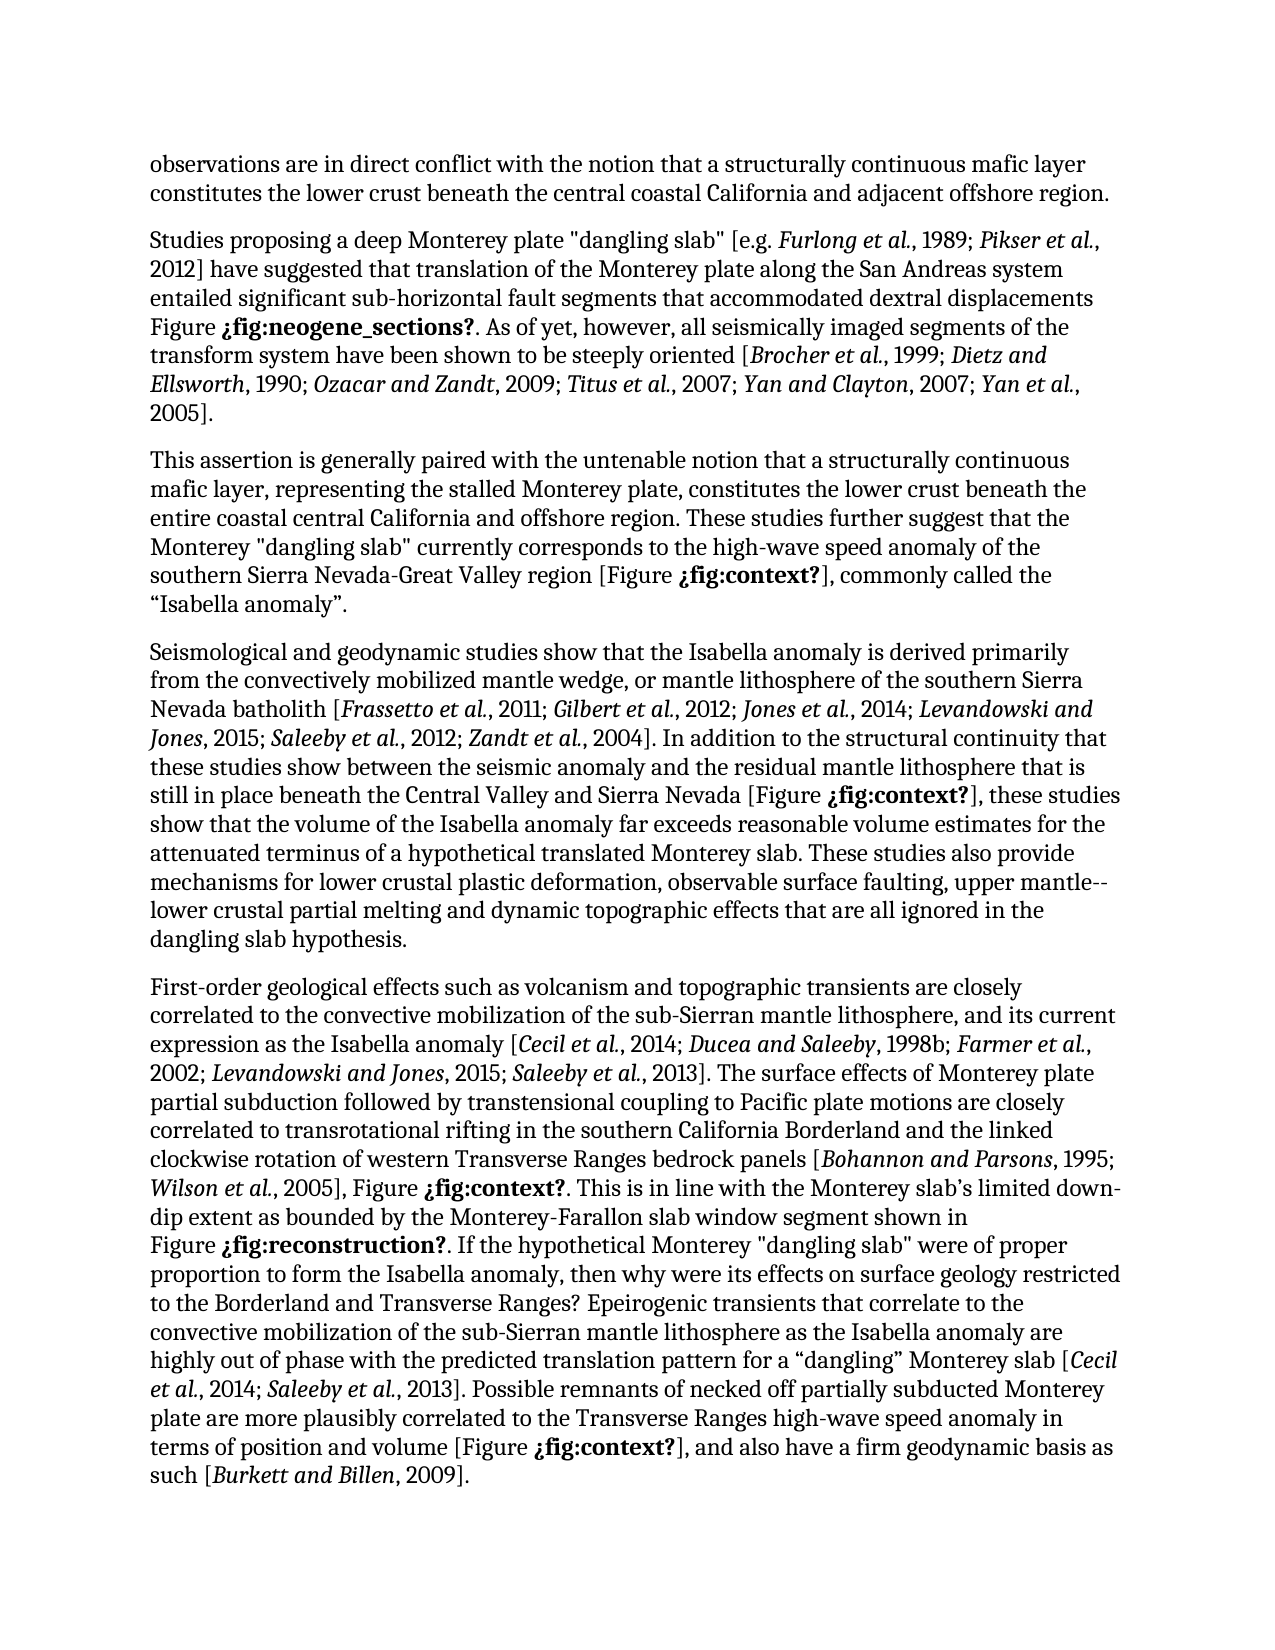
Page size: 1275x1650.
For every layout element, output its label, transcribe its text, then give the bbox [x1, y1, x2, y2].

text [150, 150, 1125, 207]
text Seismological and geodynamic studies show that the Isabella anomaly is derived primarily from the convectively mobilized mantle wedge, or mantle lithosphere of the southern Sierra Nevada batholith [Frassetto et al., 2011; Gilbert et al., 2012; Jones et al., 2014; Levandowski and Jones, 2015; Saleeby et al., 2012; Zandt et al., 2004]. In addition to the structural continuity that these studies show between the seismic anomaly and the residual mantle lithosphere that is still in place beneath the Central Valley and Sierra Nevada [Figure ¿fig:context?], these studies show that the volume of the Isabella anomaly far exceeds reasonable volume estimates for the attenuated terminus of a hypothetical translated Monterey slab. These studies also provide mechanisms for lower crustal plastic deformation, observable surface faulting, upper mantle--lower crustal partial melting and dynamic topographic effects that are all ignored in the dangling slab hypothesis. [150, 637, 1125, 954]
text Studies proposing a deep Monterey plate "dangling slab" [e.g. Furlong et al., 1989; Pikser et al., 2012] have suggested that translation of the Monterey plate along the San Andreas system entailed significant sub-horizontal fault segments that accommodated dextral displacements Figure ¿fig:neogene_sections?. As of yet, however, all seismically imaged segments of the transform system have been shown to be steeply oriented [Brocher et al., 1999; Dietz and Ellsworth, 1990; Ozacar and Zandt, 2009; Titus et al., 2007; Yan and Clayton, 2007; Yan et al., 2005]. [150, 226, 1125, 427]
text First-order geological effects such as volcanism and topographic transients are closely correlated to the convective mobilization of the sub-Sierran mantle lithosphere, and its current expression as the Isabella anomaly [Cecil et al., 2014; Ducea and Saleeby, 1998b; Farmer et al., 2002; Levandowski and Jones, 2015; Saleeby et al., 2013]. The surface effects of Monterey plate partial subduction followed by transtensional coupling to Pacific plate motions are closely correlated to transrotational rifting in the southern California Borderland and the linked clockwise rotation of western Transverse Ranges bedrock panels [Bohannon and Parsons, 1995; Wilson et al., 2005], Figure ¿fig:context?. This is in line with the Monterey slab’s limited down-dip extent as bounded by the Monterey-Farallon slab window segment shown in Figure ¿fig:reconstruction?. If the hypothetical Monterey "dangling slab" were of proper proportion to form the Isabella anomaly, then why were its effects on surface geology restricted to the Borderland and Transverse Ranges? Epeirogenic transients that correlate to the convective mobilization of the sub-Sierran mantle lithosphere as the Isabella anomaly are highly out of phase with the predicted translation pattern for a “dangling” Monterey slab [Cecil et al., 2014; Saleeby et al., 2013]. Possible remnants of necked off partially subducted Monterey plate are more plausibly correlated to the Transverse Ranges high-wave speed anomaly in terms of position and volume [Figure ¿fig:context?], and also have a firm geodynamic basis as such [Burkett and Billen, 2009]. [150, 972, 1125, 1490]
text This assertion is generally paired with the untenable notion that a structurally continuous mafic layer, representing the stalled Monterey plate, constitutes the lower crust beneath the entire coastal central California and offshore region. These studies further suggest that the Monterey "dangling slab" currently corresponds to the high-wave speed anomaly of the southern Sierra Nevada-Great Valley region [Figure ¿fig:context?], commonly called the “Isabella anomaly”. [150, 446, 1125, 619]
